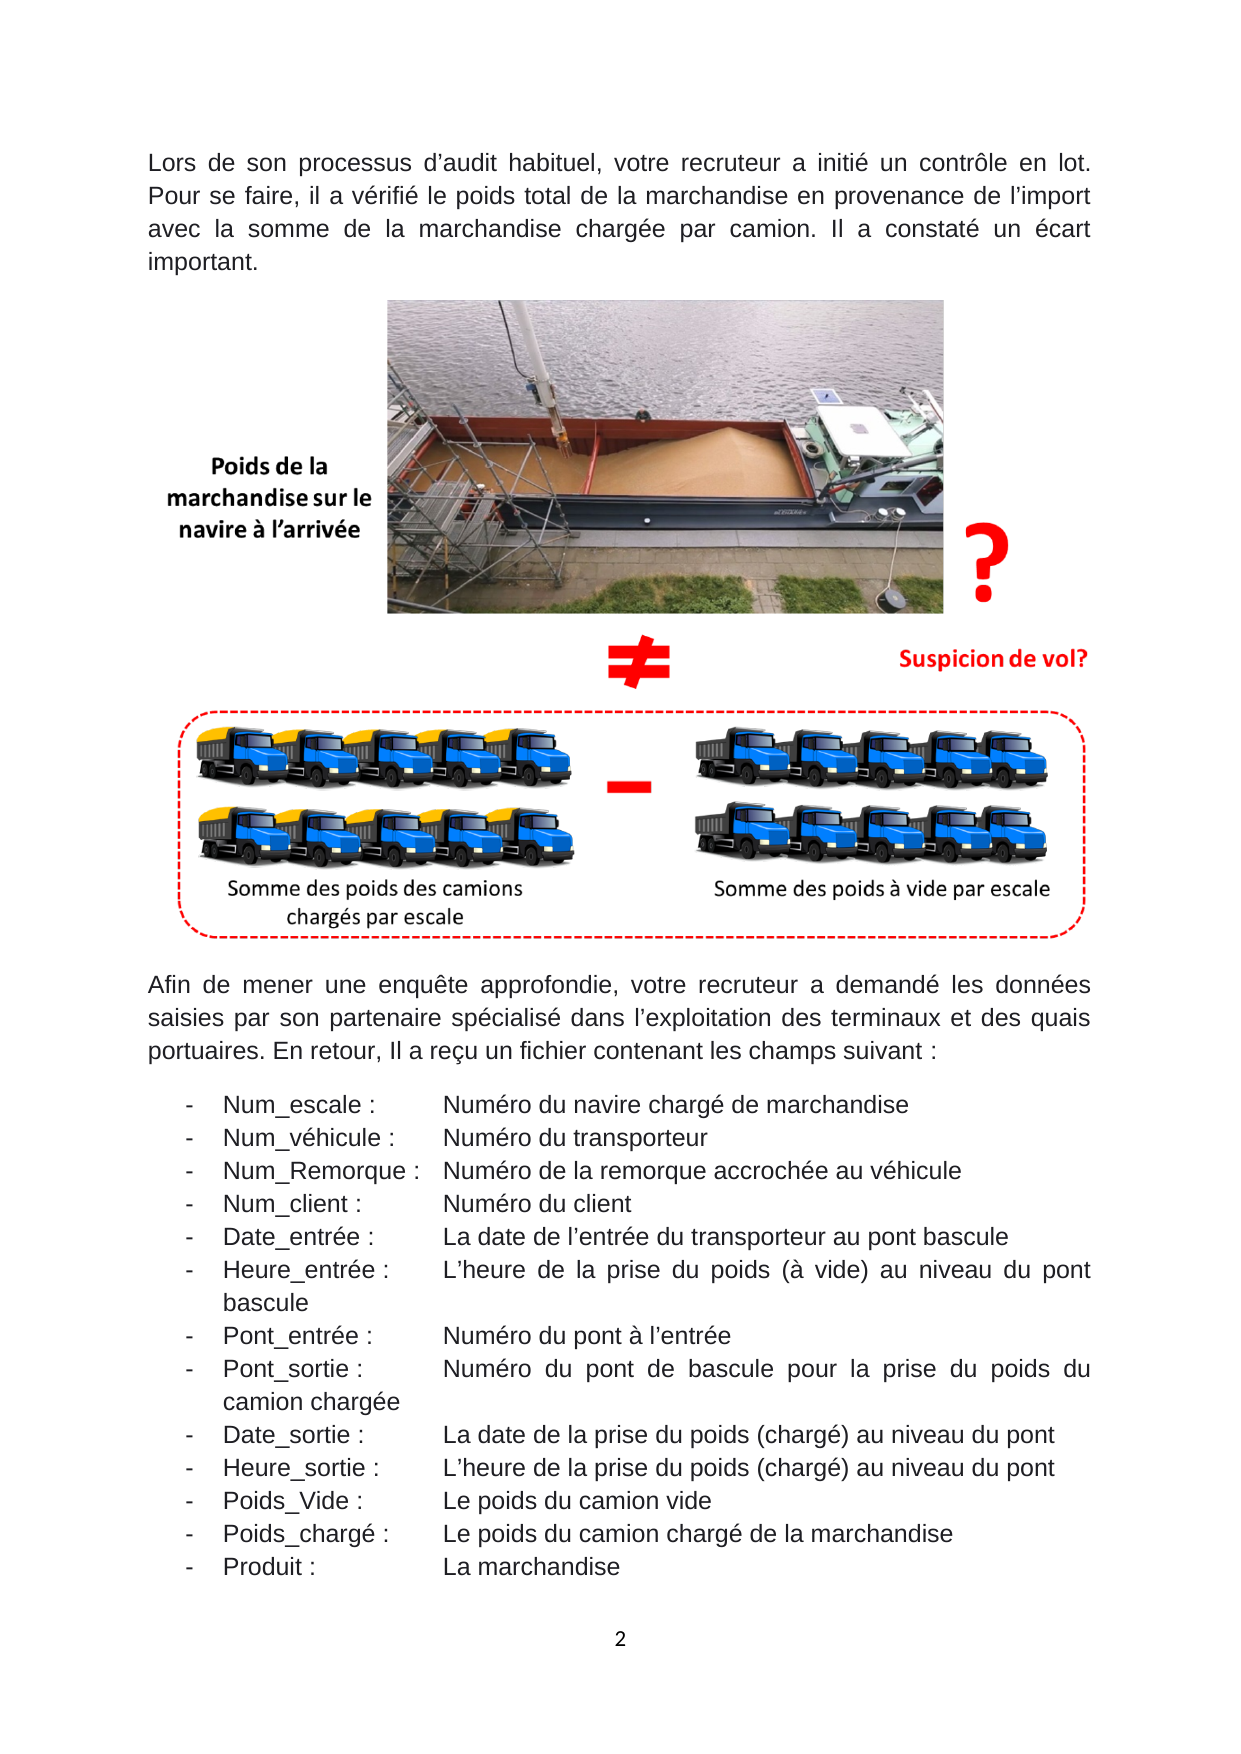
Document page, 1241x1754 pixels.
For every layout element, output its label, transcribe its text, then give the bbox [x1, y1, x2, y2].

list Num_escale : Numéro du navire chargé de marchandise [185, 1090, 1093, 1118]
list Num_client : Numéro du client [185, 1189, 1093, 1217]
list Num_véhicule : Numéro du transporteur [185, 1123, 1093, 1151]
list Pont_sortie : Numéro du pont de bascule pour la prise du poids du camion chargée [185, 1354, 1093, 1416]
list Heure_sortie : L’heure de la prise du poids (chargé) au niveau du pont [185, 1453, 1093, 1482]
text Afin de mener une enquête approfondie, votre recruteur a demandé les données saisies par son partenaire spécialisé dans l’exploitation des terminaux et des quais portuaires. En retour, Il a reçu un fichier contenant les champs suivant : [148, 970, 1093, 1064]
list Num_Remorque : Numéro de la remorque accrochée au véhicule [185, 1156, 1093, 1184]
list Pont_entrée : Numéro du pont à l’entrée [185, 1321, 1093, 1349]
list Date_entrée : La date de l’entrée du transporteur au pont bascule [185, 1222, 1093, 1251]
list Produit : La marchandise [185, 1552, 1093, 1581]
list Date_sortie : La date de la prise du poids (chargé) au niveau du pont [185, 1420, 1093, 1449]
list Poids_Vide : Le poids du camion vide [185, 1486, 1093, 1515]
text Lors de son processus d’audit habituel, votre recruteur a initié un contrôle en lot. Pour se faire, il a vérifié le poids total de la marchandise en provenance de l’import avec la somme de la marchandise chargée par camion. Il a constaté un écart important. [148, 148, 1093, 275]
list Heure_entrée : L’heure de la prise du poids (à vide) au niveau du pont bascule [185, 1255, 1093, 1317]
list Poids_chargé : Le poids du camion chargé de la marchandise [185, 1519, 1093, 1548]
picture [147, 300, 1115, 945]
